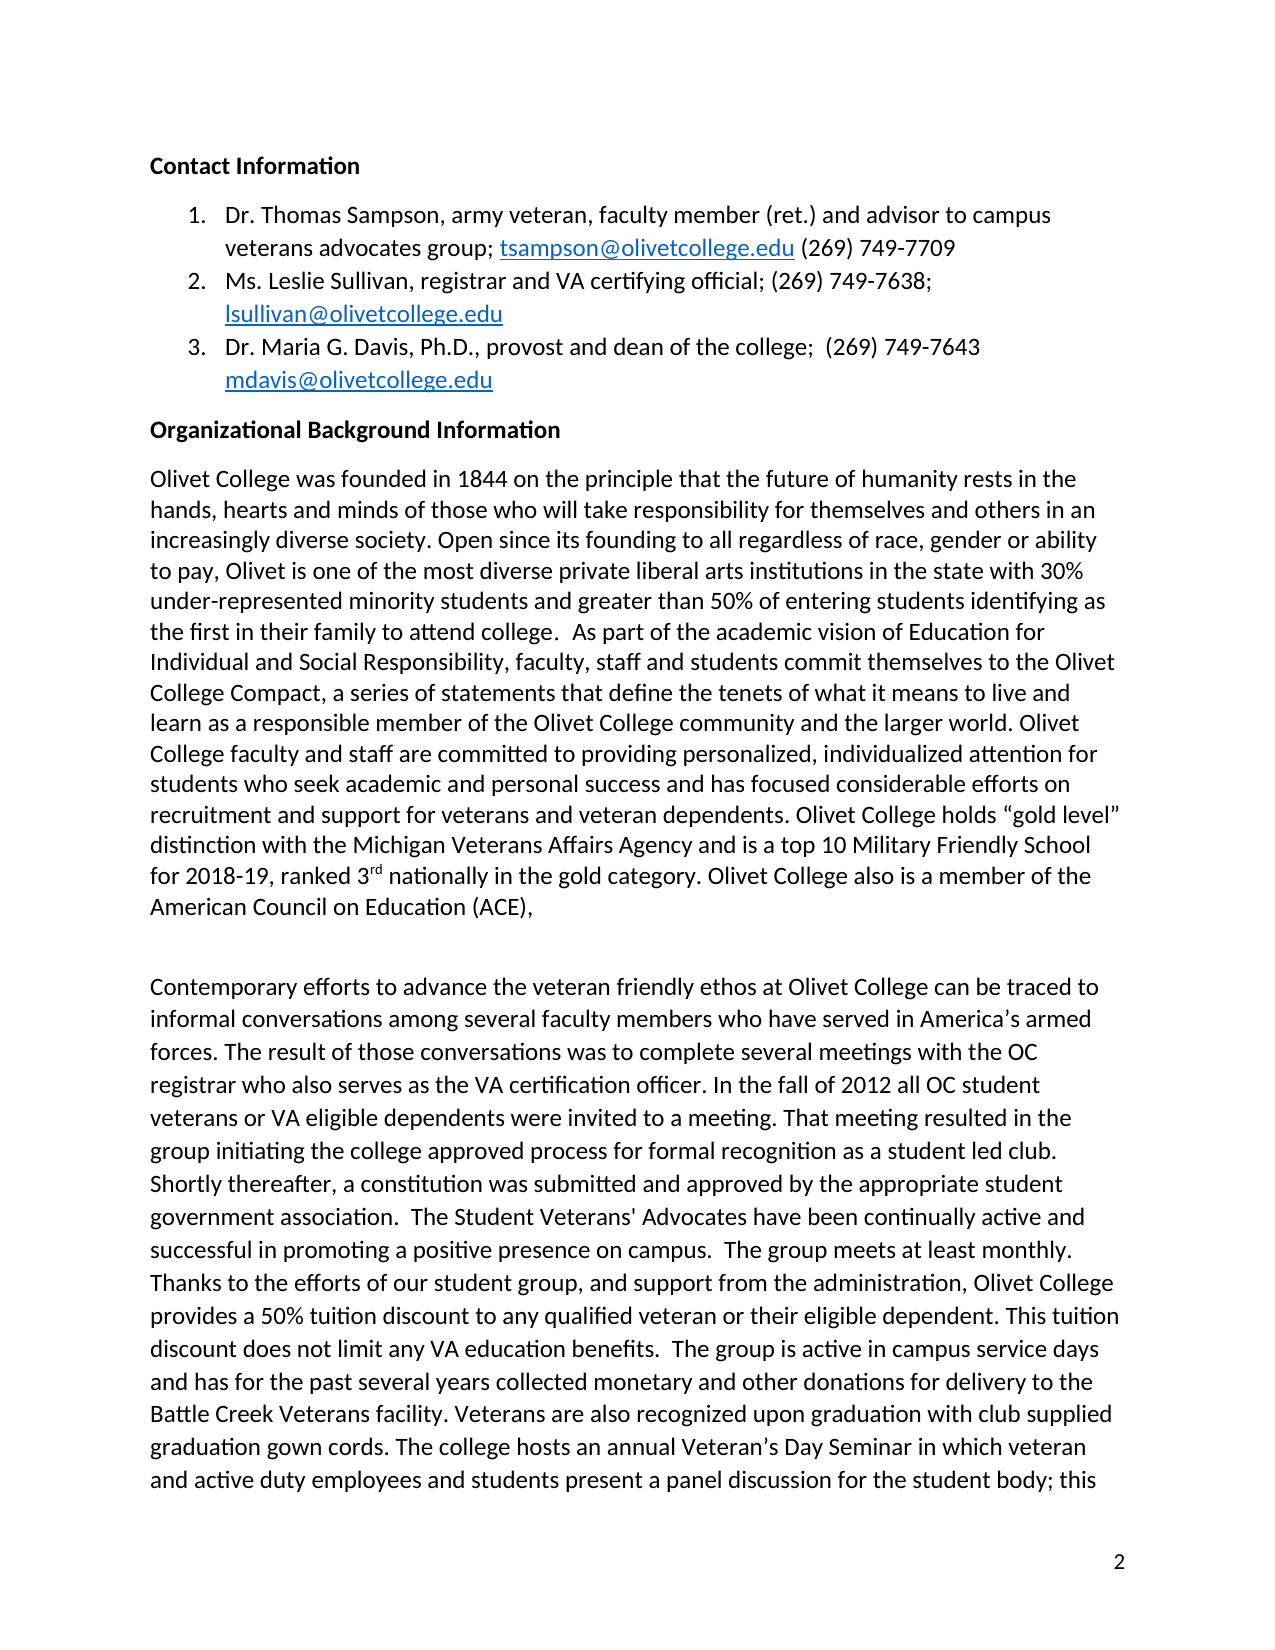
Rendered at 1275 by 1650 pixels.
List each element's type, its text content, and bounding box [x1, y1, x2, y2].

text Contact Information [150, 150, 1125, 181]
list Ms. Leslie Sullivan, registrar and VA certifying official; (269) 749-7638; lsullivan@olivetcollege.edu [187, 265, 1125, 329]
text Olivet College was founded in 1844 on the principle that the future of humanity rests in the hands, hearts and minds of those who will take responsibility for themselves and others in an increasingly diverse society. Open since its founding to all regardless of race, gender or ability to pay, Olivet is one of the most diverse private liberal arts institutions in the state with 30% under-represented minority students and greater than 50% of entering students identifying as the first in their family to attend college. As part of the academic vision of Education for Individual and Social Responsibility, faculty, staff and students commit themselves to the Olivet College Compact, a series of statements that define the tenets of what it means to live and learn as a responsible member of the Olivet College community and the larger world. Olivet College faculty and staff are committed to providing personalized, individualized attention for students who seek academic and personal success and has focused considerable efforts on recruitment and support for veterans and veteran dependents. Olivet College holds “gold level” distinction with the Michigan Veterans Affairs Agency and is a top 10 Military Friendly School for 2018-19, ranked 3rd nationally in the gold category. Olivet College also is a member of the American Council on Education (ACE), [150, 463, 1125, 921]
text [150, 971, 1125, 1495]
list Dr. Maria G. Davis, Ph.D., provost and dean of the college; (269) 749-7643 mdavis@olivetcollege.edu [187, 331, 1125, 395]
text Organizational Background Information [150, 414, 1125, 444]
list Dr. Thomas Sampson, army veteran, faculty member (ret.) and advisor to campus veterans advocates group; tsampson@olivetcollege.edu (269) 749-7709 [187, 199, 1125, 263]
